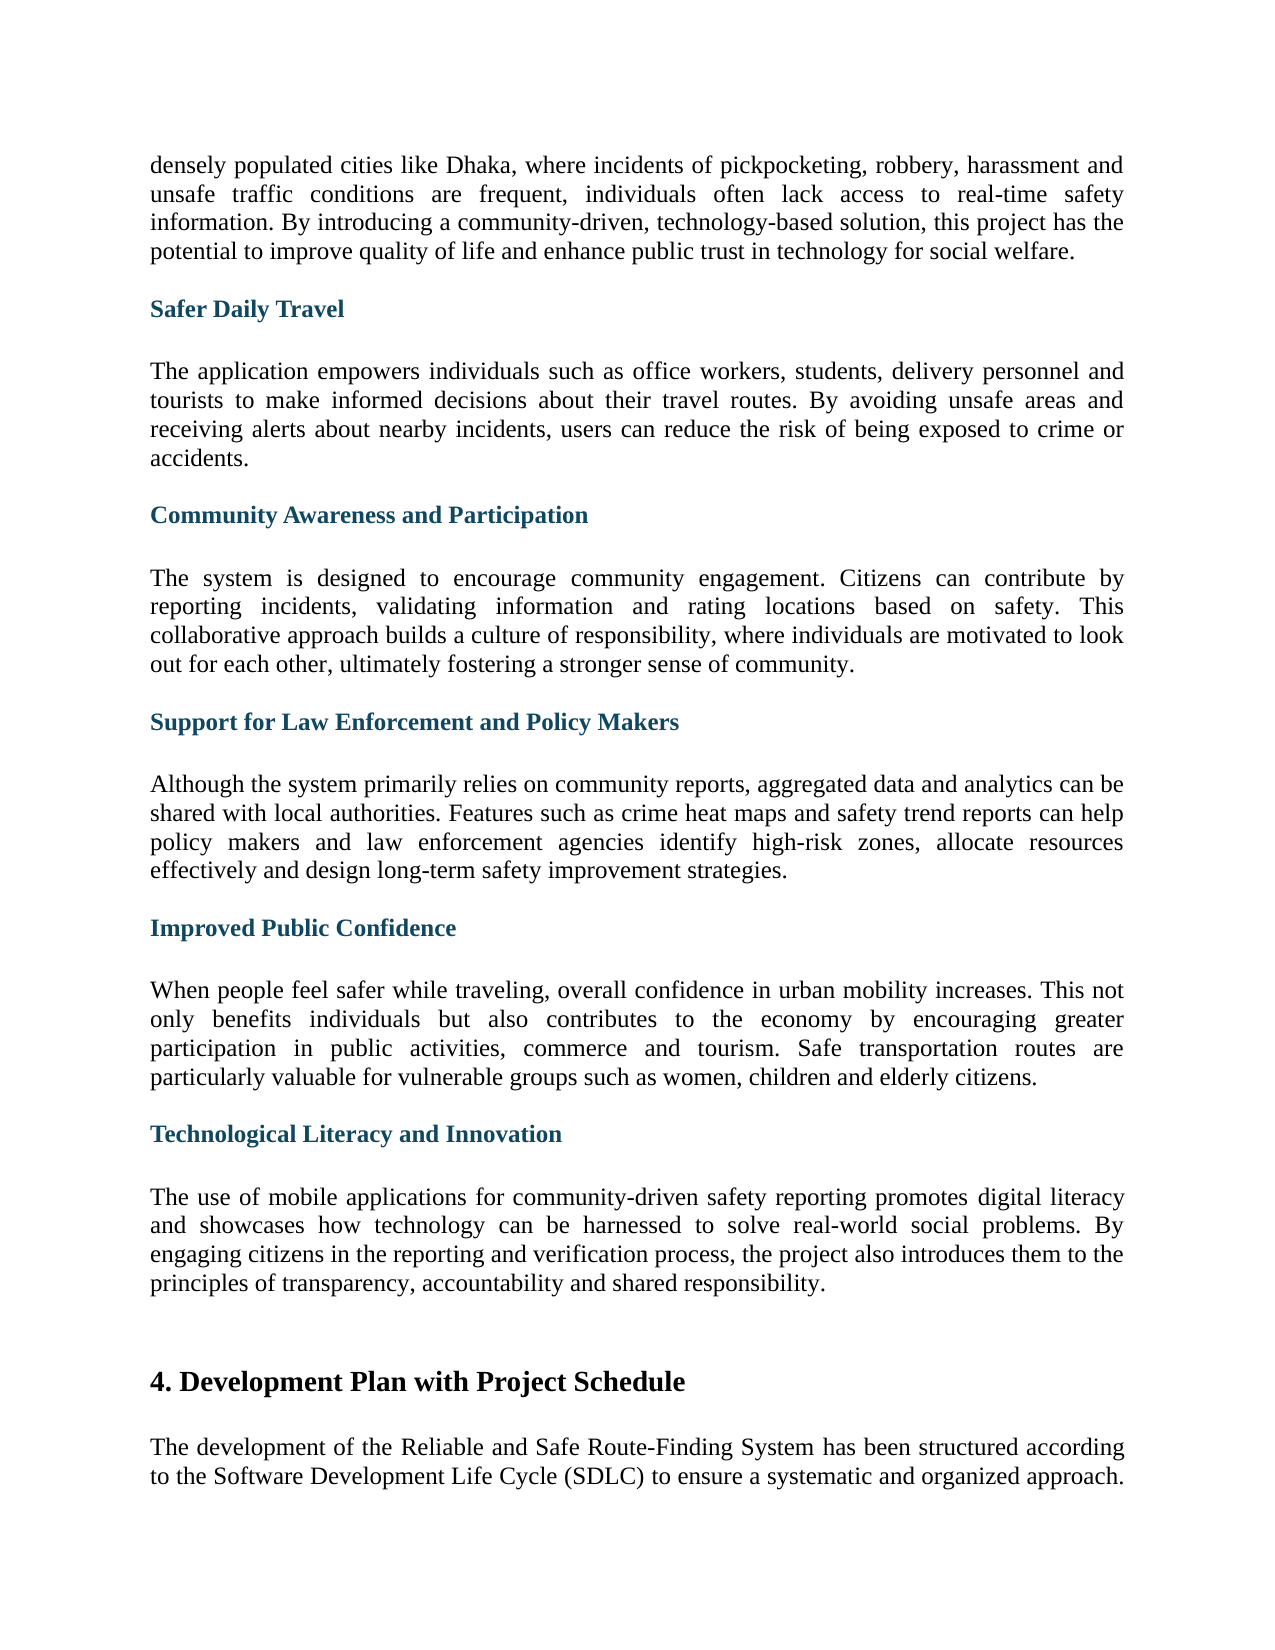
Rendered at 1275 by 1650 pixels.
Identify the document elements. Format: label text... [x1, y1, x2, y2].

subtitle Community Awareness and Participation [150, 501, 1125, 529]
text When people feel safer while traveling, overall confidence in urban mobility increases. This not only benefits individuals but also contributes to the economy by encouraging greater participation in public activities, commerce and tourism. Safe transportation routes are particularly valuable for vulnerable groups such as women, children and elderly citizens. [150, 975, 1125, 1090]
text The system is designed to encourage community engagement. Citizens can contribute by reporting incidents, validating information and rating locations based on safety. This collaborative approach builds a culture of responsibility, where individuals are motivated to look out for each other, ultimately fostering a stronger sense of community. [150, 563, 1125, 678]
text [150, 1432, 1125, 1490]
subtitle Safer Daily Travel [150, 294, 1125, 323]
subtitle Technological Literacy and Innovation [150, 1119, 1125, 1148]
text The use of mobile applications for community-driven safety reporting promotes digital literacy and showcases how technology can be harnessed to solve real-world social problems. By engaging citizens in the reporting and verification process, the project also introduces them to the principles of transparency, accountability and shared responsibility. [150, 1182, 1125, 1297]
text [150, 150, 1125, 265]
text 4. Development Plan with Project Schedule [150, 1364, 1125, 1398]
text Although the system primarily relies on community reports, aggregated data and analytics can be shared with local authorities. Features such as crime heat maps and safety trend reports can help policy makers and law enforcement agencies identify high-risk zones, allocate resources effectively and design long-term safety improvement strategies. [150, 769, 1125, 884]
subtitle Improved Public Confidence [150, 913, 1125, 942]
text The application empowers individuals such as office workers, students, delivery personnel and tourists to make informed decisions about their travel routes. By avoiding unsafe areas and receiving alerts about nearby incidents, users can reduce the risk of being exposed to crime or accidents. [150, 356, 1125, 471]
subtitle Support for Law Enforcement and Policy Makers [150, 707, 1125, 736]
